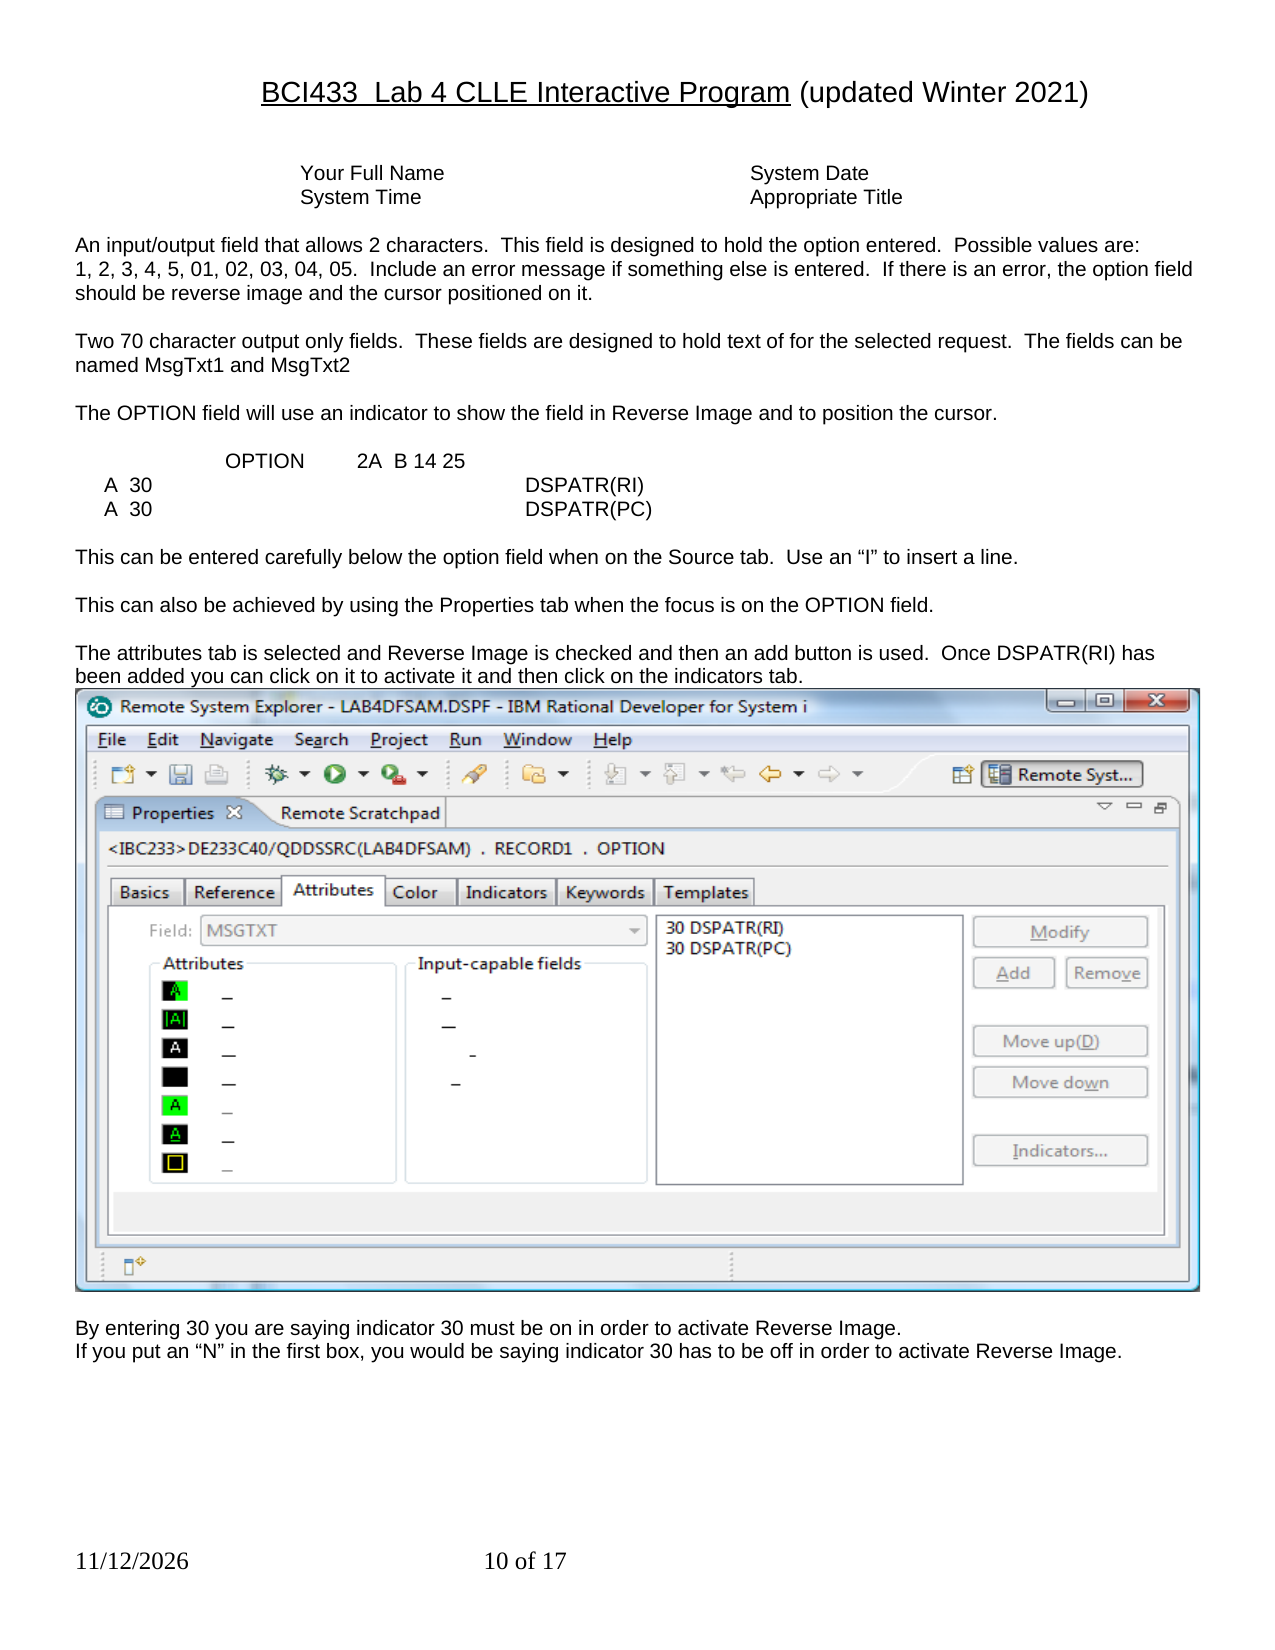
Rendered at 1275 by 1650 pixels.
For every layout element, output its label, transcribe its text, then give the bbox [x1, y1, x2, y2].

text A 30 DSPATR(RI) [75, 473, 1200, 497]
text OPTION 2A B 14 25 [75, 449, 1200, 473]
text An input/output field that allows 2 characters. This field is designed to hold the option entered. Possible values are: [75, 233, 1200, 257]
text The OPTION field will use an indicator to show the field in Reverse Image and to position the cursor. [75, 401, 1200, 425]
text The attributes tab is selected and Reverse Image is checked and then an add button is used. Once DSPATR(RI) has been added you can click on it to activate it and then click on the indicators tab. [75, 640, 1200, 688]
text A 30 DSPATR(PC) [75, 497, 1200, 521]
picture [75, 688, 1200, 1292]
text This can be entered carefully below the option field when on the Source tab. Use an “I” to insert a line. [75, 544, 1200, 568]
text Two 70 character output only fields. These fields are designed to hold text of for the selected request. The fields can be named MsgTxt1 and MsgTxt2 [75, 329, 1200, 377]
text Your Full Name System Date [225, 161, 1200, 185]
text If you put an “N” in the first box, you would be saying indicator 30 has to be off in order to activate Reverse Image. [75, 1339, 1200, 1363]
text By entering 30 you are saying indicator 30 must be on in order to activate Reverse Image. [75, 1315, 1200, 1339]
text This can also be achieved by using the Properties tab when the focus is on the OPTION field. [75, 592, 1200, 616]
text System Time Appropriate Title [225, 185, 1200, 209]
text 1, 2, 3, 4, 5, 01, 02, 03, 04, 05. Include an error message if something else is entered. If there is an error, the option field should be reverse image and the cursor positioned on it. [75, 257, 1200, 305]
